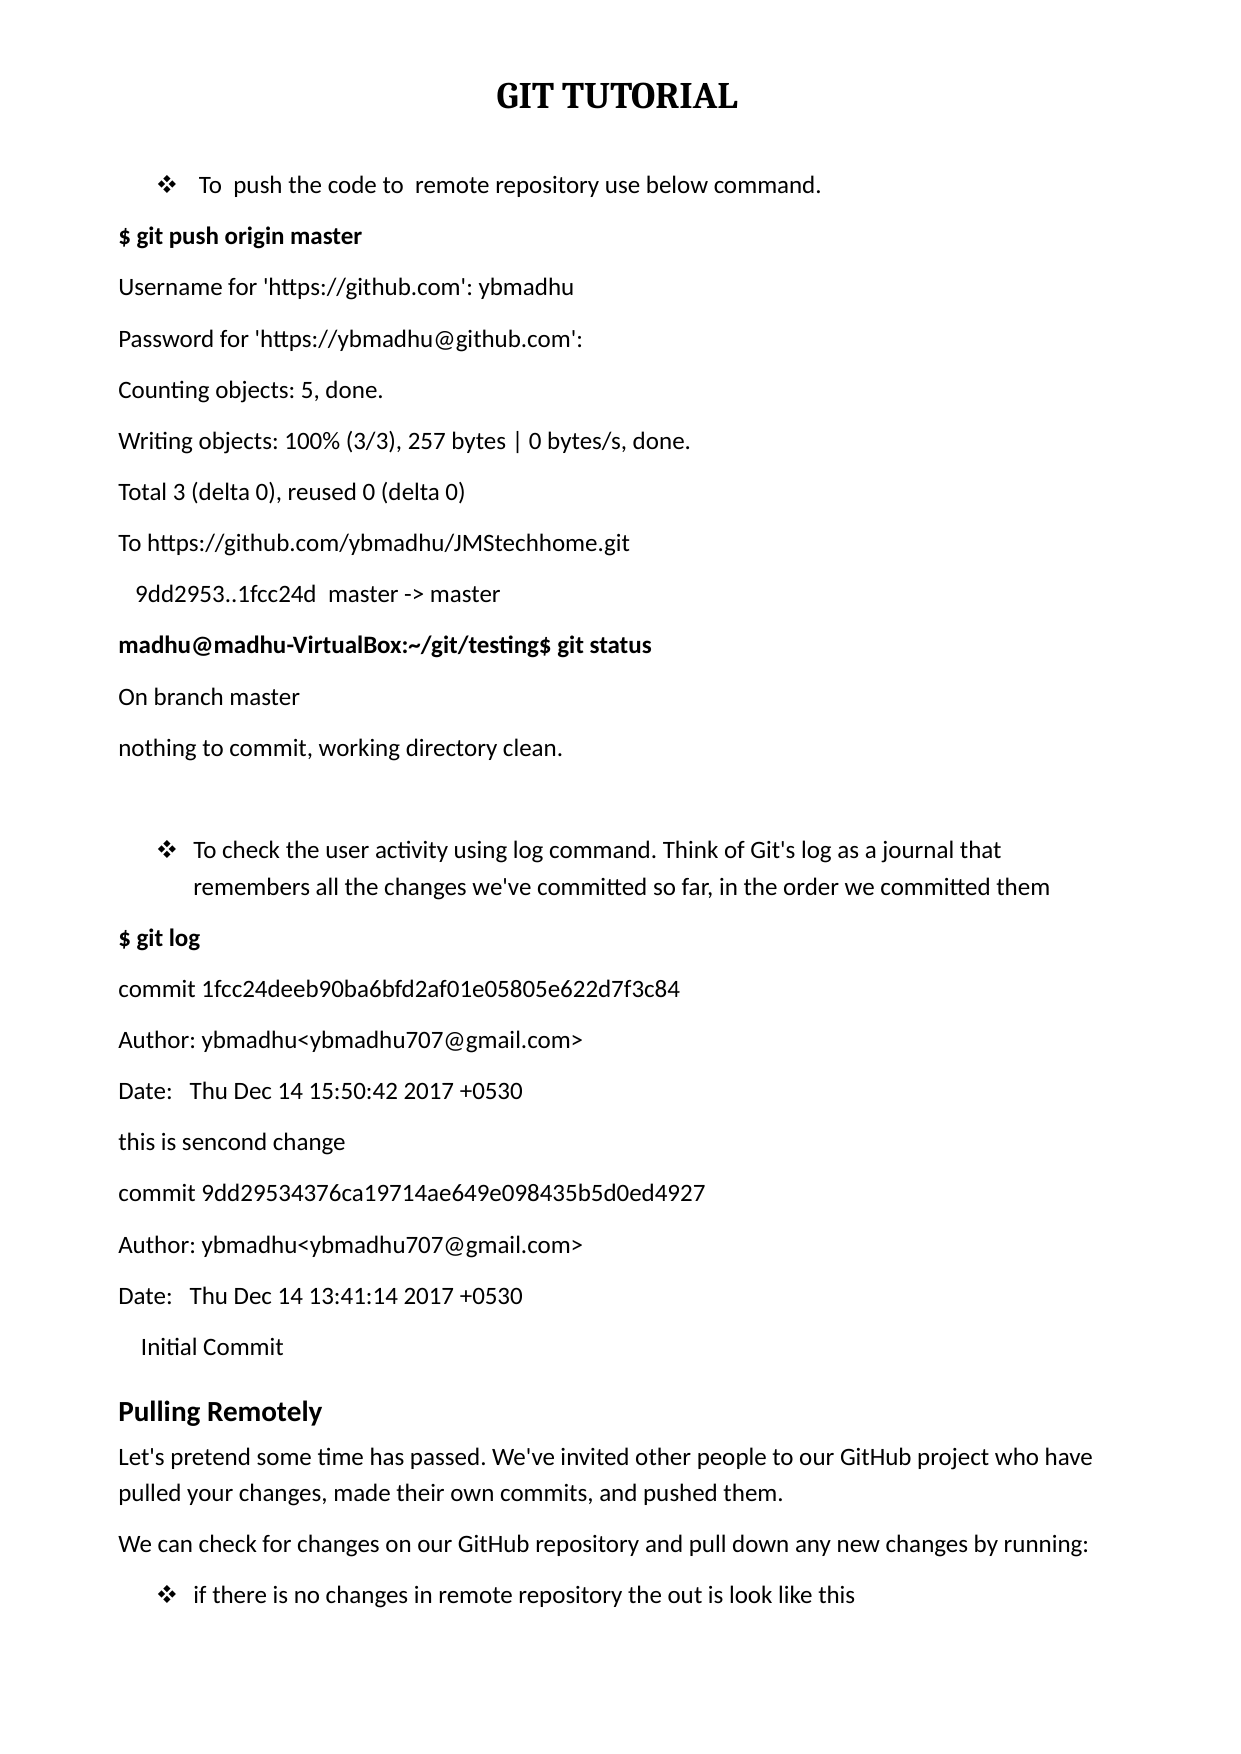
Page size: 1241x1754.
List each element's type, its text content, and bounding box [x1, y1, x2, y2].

list To push the code to remote repository use below command. [156, 169, 1122, 200]
text Date: Thu Dec 14 15:50:42 2017 +0530 [118, 1075, 1122, 1106]
text commit 1fcc24deeb90ba6bfd2af01e05805e622d7f3c84 [118, 973, 1122, 1003]
text Counting objects: 5, done. [118, 374, 1122, 404]
text Let's pretend some time has passed. We've invited other people to our GitHub project who have pulled your changes, made their own commits, and pushed them. [118, 1441, 1122, 1508]
text this is sencond change [118, 1126, 1122, 1157]
text nothing to commit, working directory clean. [118, 732, 1122, 762]
text Initial Commit [118, 1331, 1122, 1362]
text commit 9dd29534376ca19714ae649e098435b5d0ed4927 [118, 1178, 1122, 1208]
text madhu@madhu-VirtualBox:~/git/testing$ git status [118, 629, 1122, 660]
list if there is no changes in remote repository the out is look like this [156, 1579, 1122, 1610]
text Author: ybmadhu<ybmadhu707@gmail.com> [118, 1229, 1122, 1259]
text To https://github.com/ybmadhu/JMStechhome.git [118, 527, 1122, 558]
text On branch master [118, 681, 1122, 711]
text $ git log [118, 922, 1122, 952]
list To check the user activity using log command. Think of Git's log as a journal that remembers all the changes we've committed so far, in the order we committed them [156, 834, 1122, 901]
subtitle Pulling Remotely [118, 1393, 1122, 1428]
text We can check for changes on our GitHub repository and pull down any new changes by running: [118, 1528, 1122, 1559]
text Date: Thu Dec 14 13:41:14 2017 +0530 [118, 1280, 1122, 1310]
text $ git push origin master [118, 220, 1122, 251]
text Username for 'https://github.com': ybmadhu [118, 272, 1122, 302]
text Writing objects: 100% (3/3), 257 bytes | 0 bytes/s, done. [118, 425, 1122, 456]
text Password for 'https://ybmadhu@github.com': [118, 323, 1122, 353]
text 9dd2953..1fcc24d master -> master [118, 578, 1122, 609]
text Author: ybmadhu<ybmadhu707@gmail.com> [118, 1024, 1122, 1055]
text Total 3 (delta 0), reused 0 (delta 0) [118, 476, 1122, 507]
